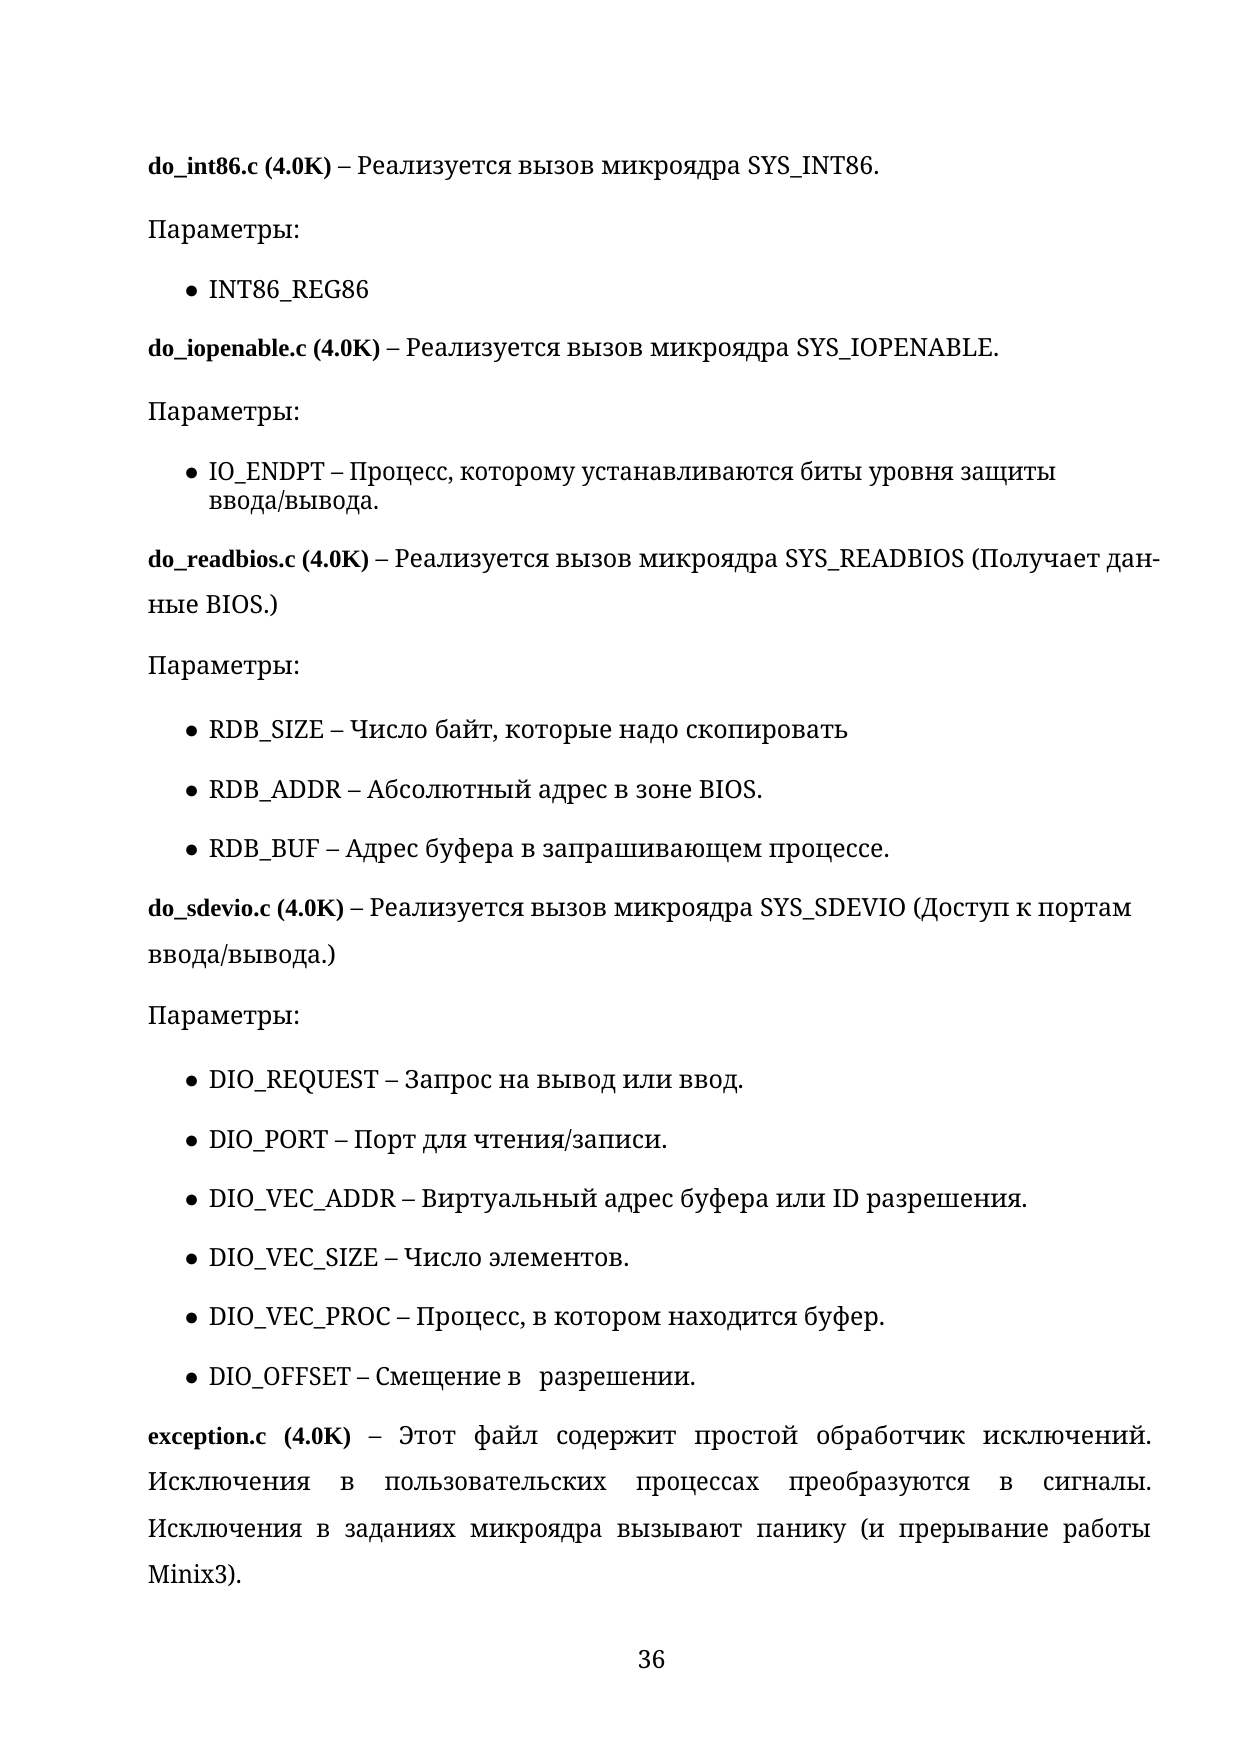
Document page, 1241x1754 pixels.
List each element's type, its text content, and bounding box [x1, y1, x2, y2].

text do_iopenable.c (4.0K) – Реализуется вызов микроядра SYS_IOPENABLE. Параметры: [148, 329, 1111, 427]
list DIO_VEC_PROC – Процесс, в котором находится буфер. [184, 1299, 1167, 1333]
text exception.c (4.0K) – Этот файл содержит простой обработчик исключений. Исключения в пользовательских процессах преобразуются в сигналы. Исключения в заданиях микроядра вызывают панику (и прерывание работы Minix3). [148, 1418, 1152, 1591]
list DIO_VEC_SIZE – Число элементов. [184, 1240, 1167, 1274]
text do_readbios.c (4.0K) – Реализуется вызов микроядра SYS_READBIOS (Получает дан- ные BIOS.) [148, 540, 1161, 621]
list IO_ENDPT – Процесс, которому устанавливаются биты уровня защиты ввода/вывода. [184, 457, 1167, 515]
list RDB_SIZE – Число байт, которые надо скопировать [184, 712, 1167, 746]
text Параметры: [148, 648, 1167, 682]
list DIO_VEC_ADDR – Виртуальный адрес буфера или ID разрешения. [184, 1181, 1167, 1214]
text Параметры: [148, 998, 1167, 1032]
text do_int86.c (4.0K) – Реализуется вызов микроядра SYS_INT86. Параметры: [148, 147, 953, 245]
text do_sdevio.c (4.0K) – Реализуется вызов микроядра SYS_SDEVIO (Доступ к портам ввода/вывода.) [148, 890, 1161, 970]
list RDB_ADDR – Абсолютный адрес в зоне BIOS. [184, 771, 1167, 806]
list RDB_BUF – Адрес буфера в запрашивающем процессе. [184, 831, 1167, 865]
list INT86_REG86 [184, 275, 1167, 304]
list DIO_REQUEST – Запрос на вывод или ввод. [184, 1062, 1167, 1096]
list DIO_PORT – Порт для чтения/записи. [184, 1121, 1167, 1155]
list DIO_OFFSET – Смещение в разрешении. [184, 1358, 1167, 1392]
